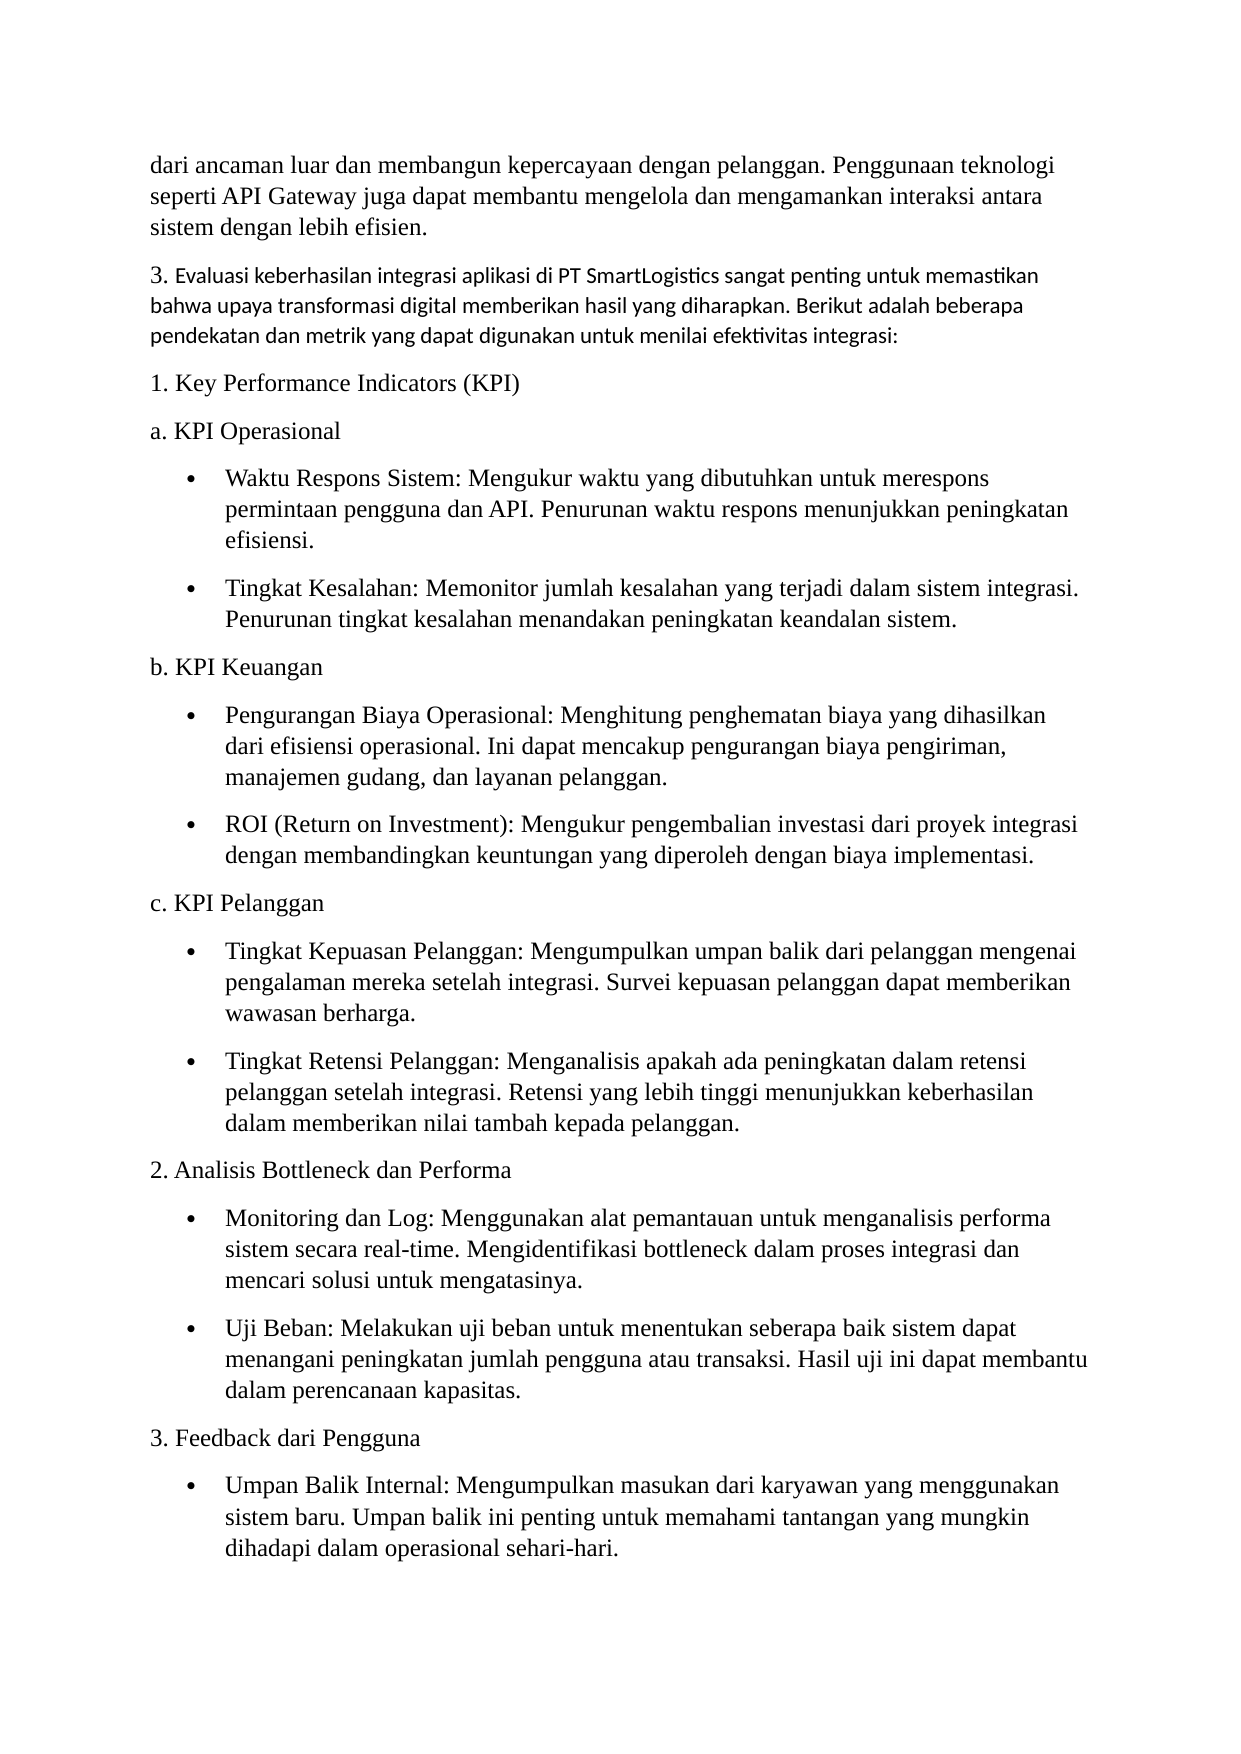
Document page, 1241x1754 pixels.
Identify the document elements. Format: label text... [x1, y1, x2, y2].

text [150, 150, 1090, 241]
list Umpan Balik Internal: Mengumpulkan masukan dari karyawan yang menggunakan sistem baru. Umpan balik ini penting untuk memahami tantangan yang mungkin dihadapi dalam operasional sehari-hari. [187, 1471, 1090, 1561]
text 3. Evaluasi keberhasilan integrasi aplikasi di PT SmartLogistics sangat penting untuk memastikan bahwa upaya transformasi digital memberikan hasil yang diharapkan. Berikut adalah beberapa pendekatan dan metrik yang dapat digunakan untuk menilai efektivitas integrasi: [150, 260, 1090, 349]
text 3. Feedback dari Pengguna [150, 1423, 1090, 1452]
list Uji Beban: Melakukan uji beban untuk menentukan seberapa baik sistem dapat menangani peningkatan jumlah pengguna atau transaksi. Hasil uji ini dapat membantu dalam perencanaan kapasitas. [187, 1313, 1090, 1404]
text b. KPI Keuangan [150, 652, 1090, 681]
text c. KPI Pelanggan [150, 888, 1090, 917]
list ROI (Return on Investment): Mengukur pengembalian investasi dari proyek integrasi dengan membandingkan keuntungan yang diperoleh dengan biaya implementasi. [187, 809, 1090, 869]
text a. KPI Operasional [150, 416, 1090, 444]
text 1. Key Performance Indicators (KPI) [150, 368, 1090, 397]
list Monitoring dan Log: Menggunakan alat pemantauan untuk menganalisis performa sistem secara real-time. Mengidentifikasi bottleneck dalam proses integrasi dan mencari solusi untuk mengatasinya. [187, 1203, 1090, 1294]
list Tingkat Kesalahan: Memonitor jumlah kesalahan yang terjadi dalam sistem integrasi. Penurunan tingkat kesalahan menandakan peningkatan keandalan sistem. [187, 573, 1090, 633]
list Waktu Respons Sistem: Mengukur waktu yang dibutuhkan untuk merespons permintaan pengguna dan API. Penurunan waktu respons menunjukkan peningkatan efisiensi. [187, 463, 1090, 554]
list Tingkat Kepuasan Pelanggan: Mengumpulkan umpan balik dari pelanggan mengenai pengalaman mereka setelah integrasi. Survei kepuasan pelanggan dapat memberikan wawasan berharga. [187, 936, 1090, 1027]
text 2. Analisis Bottleneck dan Performa [150, 1156, 1090, 1184]
list Pengurangan Biaya Operasional: Menghitung penghematan biaya yang dihasilkan dari efisiensi operasional. Ini dapat mencakup pengurangan biaya pengiriman, manajemen gudang, dan layanan pelanggan. [187, 700, 1090, 791]
list Tingkat Retensi Pelanggan: Menganalisis apakah ada peningkatan dalam retensi pelanggan setelah integrasi. Retensi yang lebih tinggi menunjukkan keberhasilan dalam memberikan nilai tambah kepada pelanggan. [187, 1046, 1090, 1137]
